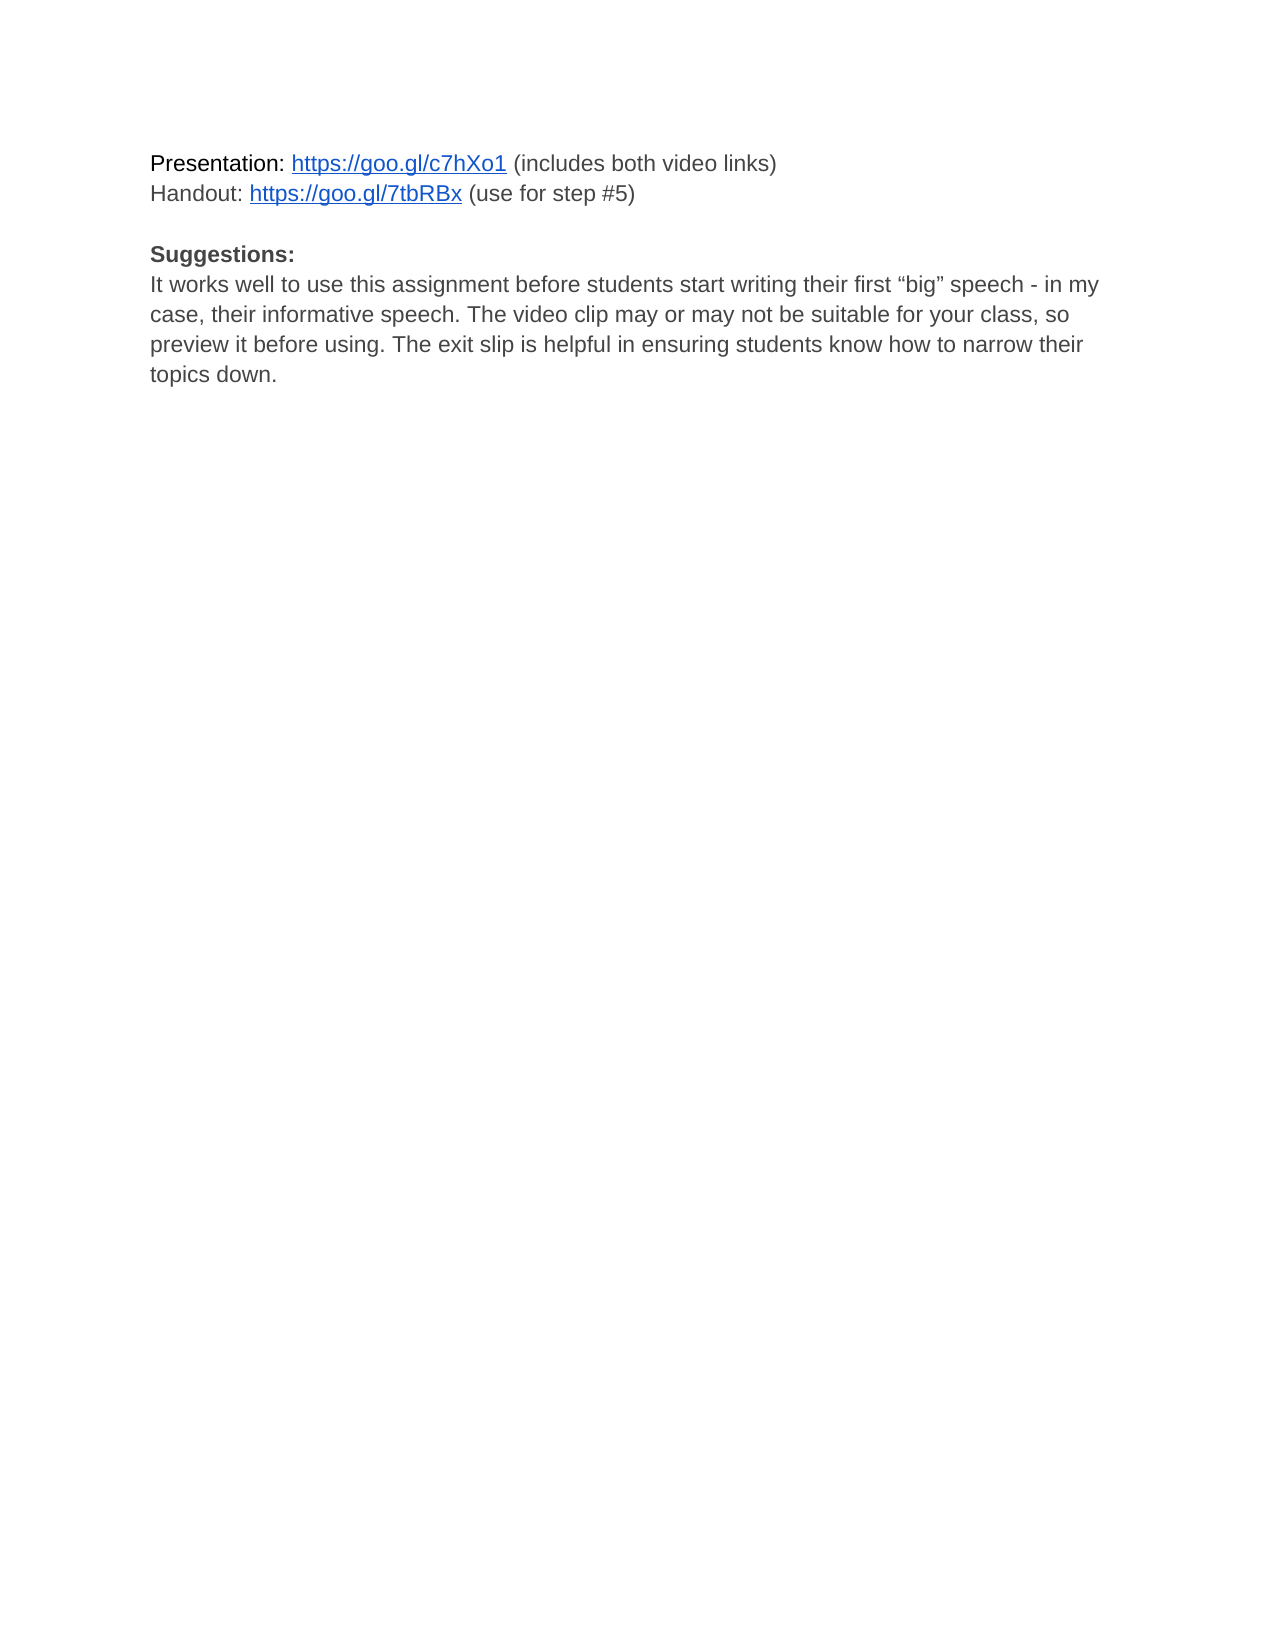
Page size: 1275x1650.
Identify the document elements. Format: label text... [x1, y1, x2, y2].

text Suggestions: [150, 241, 1125, 267]
text It works well to use this assignment before students start writing their first “big” speech - in my case, their informative speech. The video clip may or may not be suitable for your class, so preview it before using. The exit slip is helpful in ensuring students know how to narrow their topics down. [150, 271, 1125, 388]
text Handout: https://goo.gl/7tbRBx (use for step #5) [150, 180, 1125, 207]
text Presentation: https://goo.gl/c7hXo1 (includes both video links) [150, 150, 1125, 176]
